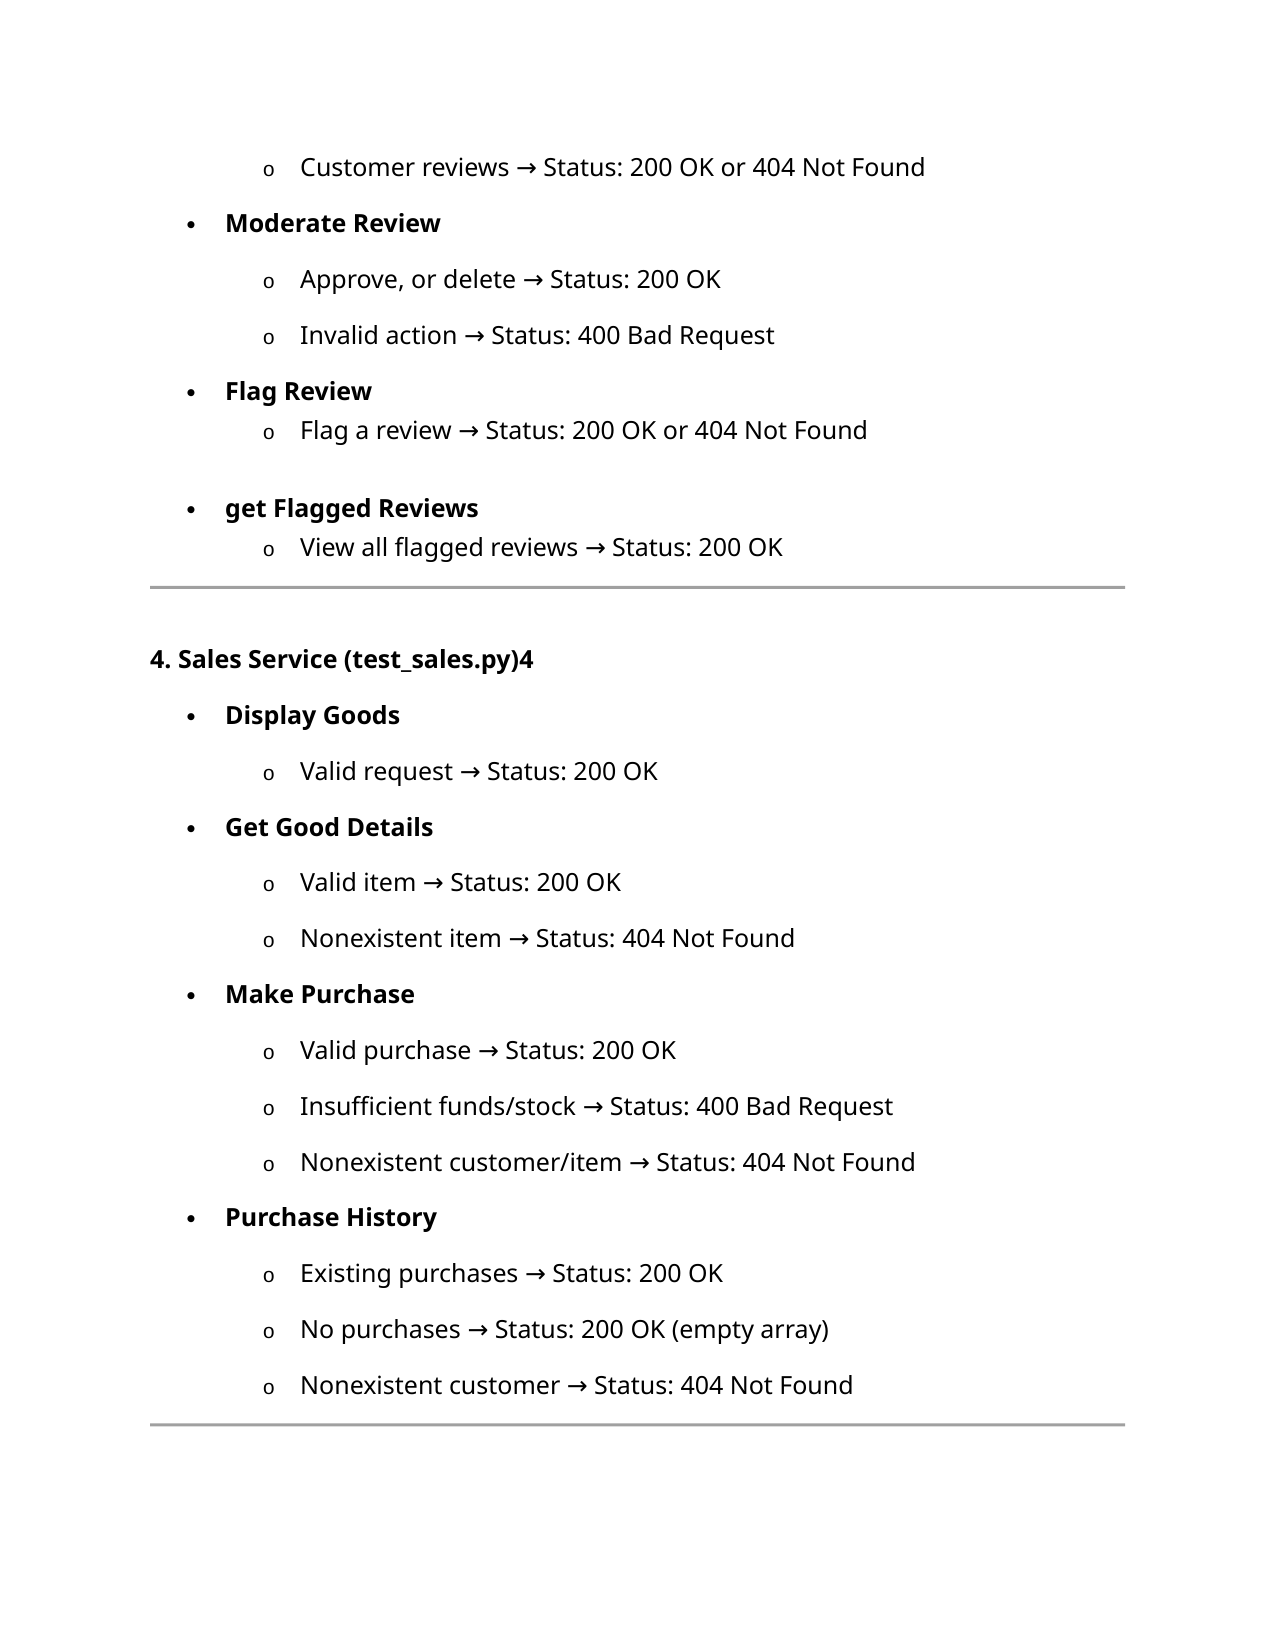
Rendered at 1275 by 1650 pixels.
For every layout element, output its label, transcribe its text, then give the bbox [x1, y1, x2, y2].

list Valid item → Status: 200 OK [262, 865, 1125, 899]
list Purchase History [187, 1200, 1125, 1234]
list View all flagged reviews → Status: 200 OK [262, 530, 1125, 564]
list Approve, or delete → Status: 200 OK [262, 262, 1125, 296]
list Valid request → Status: 200 OK [262, 753, 1125, 787]
list No purchases → Status: 200 OK (empty array) [262, 1312, 1125, 1346]
list Valid purchase → Status: 200 OK [262, 1032, 1125, 1067]
list Nonexistent customer → Status: 404 Not Found [262, 1367, 1125, 1402]
list Customer reviews → Status: 200 OK or 404 Not Found [262, 150, 1125, 184]
list Nonexistent item → Status: 404 Not Found [262, 921, 1125, 955]
list Flag a review → Status: 200 OK or 404 Not Found [262, 412, 1125, 447]
list Display Goods [187, 697, 1125, 732]
list Invalid action → Status: 400 Bad Request [262, 317, 1125, 352]
list Get Good Details [187, 809, 1125, 843]
text 4. Sales Service (test_sales.py)​4 [150, 642, 1125, 676]
list Insufficient funds/stock → Status: 400 Bad Request [262, 1088, 1125, 1122]
list Flag Review [187, 373, 1125, 407]
list Make Purchase [187, 977, 1125, 1011]
list Moderate Review [187, 206, 1125, 240]
list Nonexistent customer/item → Status: 404 Not Found [262, 1144, 1125, 1178]
list get Flagged Reviews [187, 491, 1125, 525]
list Existing purchases → Status: 200 OK [262, 1256, 1125, 1290]
